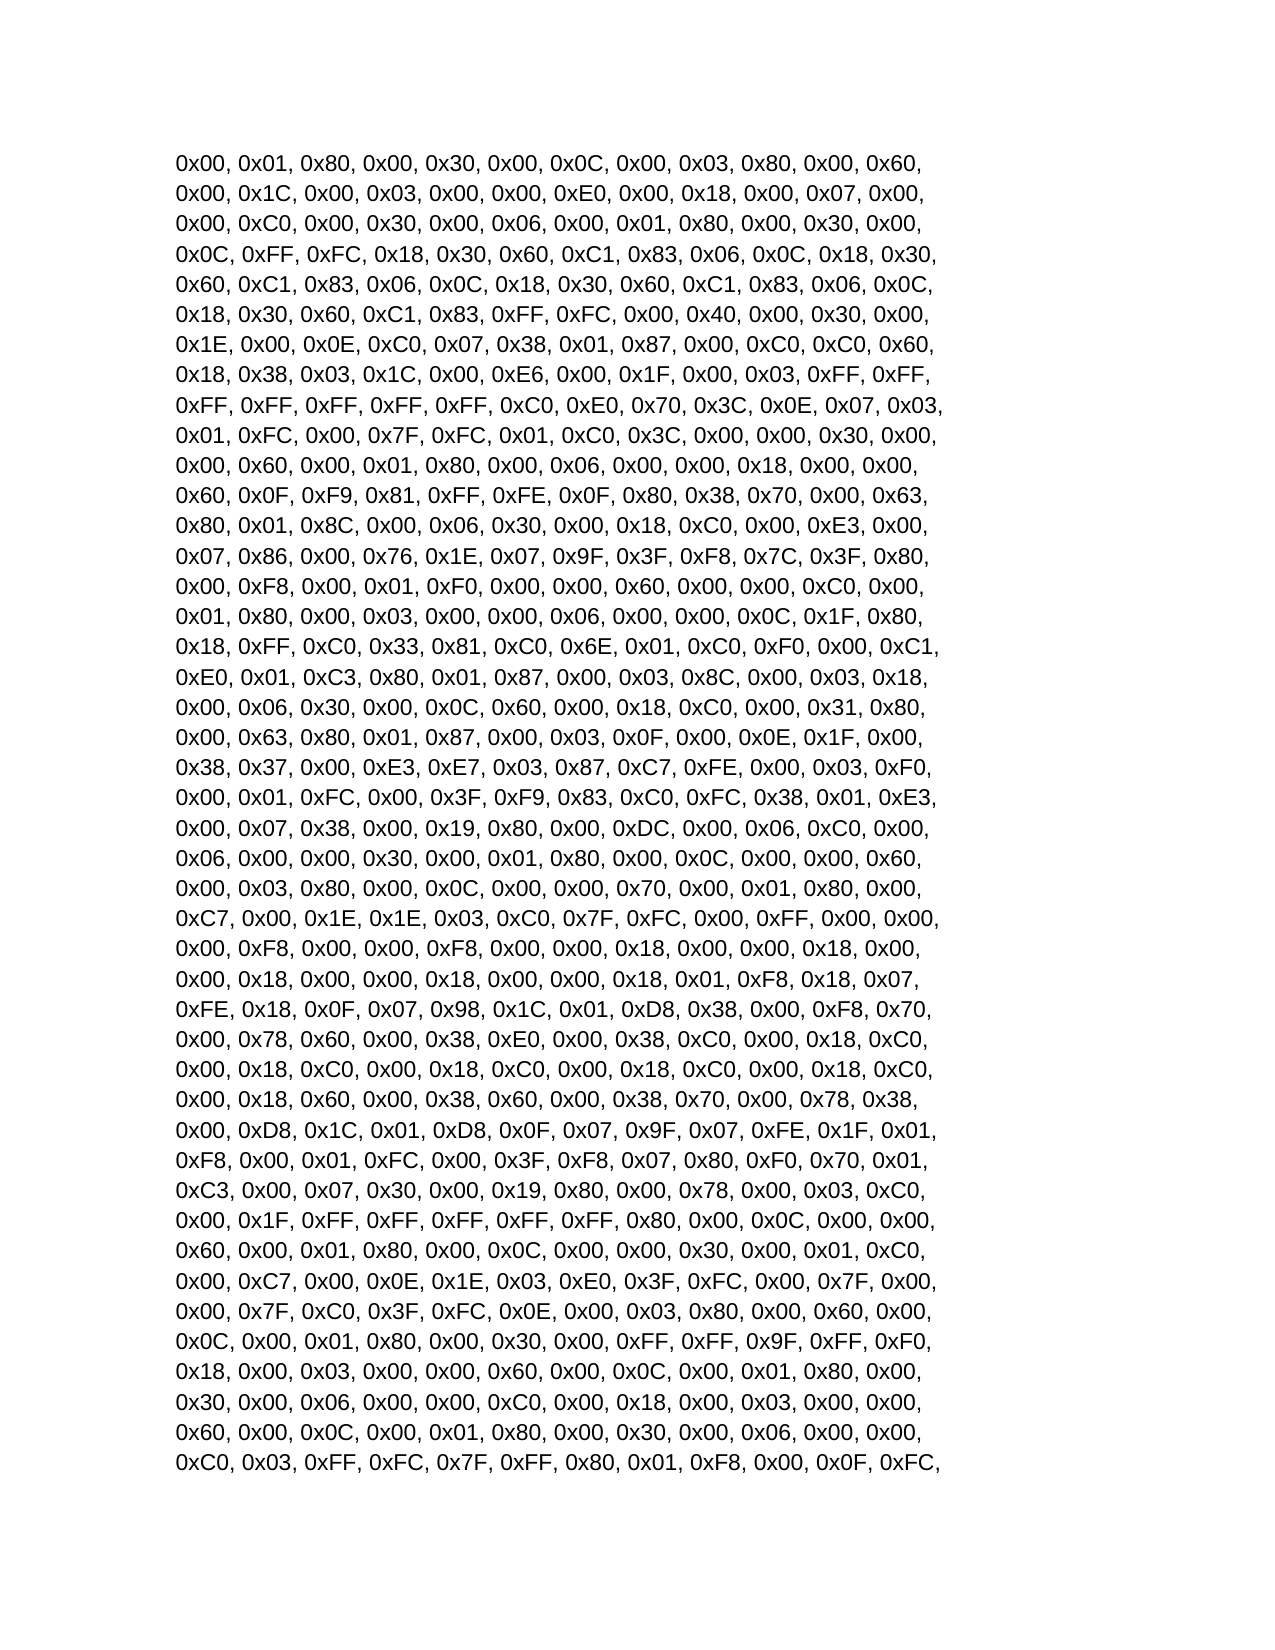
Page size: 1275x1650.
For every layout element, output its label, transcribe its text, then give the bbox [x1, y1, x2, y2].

text 0x00, 0xD8, 0x1C, 0x01, 0xD8, 0x0F, 0x07, 0x9F, 0x07, 0xFE, 0x1F, 0x01, [150, 1117, 1125, 1143]
text 0x00, 0xC7, 0x00, 0x0E, 0x1E, 0x03, 0xE0, 0x3F, 0xFC, 0x00, 0x7F, 0x00, [150, 1268, 1125, 1294]
text 0x00, 0x18, 0x00, 0x00, 0x18, 0x00, 0x00, 0x18, 0x01, 0xF8, 0x18, 0x07, [150, 966, 1125, 992]
text 0x01, 0xFC, 0x00, 0x7F, 0xFC, 0x01, 0xC0, 0x3C, 0x00, 0x00, 0x30, 0x00, [150, 422, 1125, 448]
text 0x00, 0x18, 0xC0, 0x00, 0x18, 0xC0, 0x00, 0x18, 0xC0, 0x00, 0x18, 0xC0, [150, 1056, 1125, 1083]
text 0xC7, 0x00, 0x1E, 0x1E, 0x03, 0xC0, 0x7F, 0xFC, 0x00, 0xFF, 0x00, 0x00, [150, 905, 1125, 932]
text 0x00, 0x78, 0x60, 0x00, 0x38, 0xE0, 0x00, 0x38, 0xC0, 0x00, 0x18, 0xC0, [150, 1026, 1125, 1052]
text 0x00, 0x03, 0x80, 0x00, 0x0C, 0x00, 0x00, 0x70, 0x00, 0x01, 0x80, 0x00, [150, 875, 1125, 901]
text 0x60, 0xC1, 0x83, 0x06, 0x0C, 0x18, 0x30, 0x60, 0xC1, 0x83, 0x06, 0x0C, [150, 271, 1125, 297]
text 0xFE, 0x18, 0x0F, 0x07, 0x98, 0x1C, 0x01, 0xD8, 0x38, 0x00, 0xF8, 0x70, [150, 996, 1125, 1022]
text 0xC3, 0x00, 0x07, 0x30, 0x00, 0x19, 0x80, 0x00, 0x78, 0x00, 0x03, 0xC0, [150, 1177, 1125, 1203]
text 0x00, 0x06, 0x30, 0x00, 0x0C, 0x60, 0x00, 0x18, 0xC0, 0x00, 0x31, 0x80, [150, 694, 1125, 720]
text 0x00, 0xC0, 0x00, 0x30, 0x00, 0x06, 0x00, 0x01, 0x80, 0x00, 0x30, 0x00, [150, 210, 1125, 237]
text 0x30, 0x00, 0x06, 0x00, 0x00, 0xC0, 0x00, 0x18, 0x00, 0x03, 0x00, 0x00, [150, 1388, 1125, 1415]
text 0xC0, 0x03, 0xFF, 0xFC, 0x7F, 0xFF, 0x80, 0x01, 0xF8, 0x00, 0x0F, 0xFC, [150, 1449, 1125, 1475]
text 0x00, 0x63, 0x80, 0x01, 0x87, 0x00, 0x03, 0x0F, 0x00, 0x0E, 0x1F, 0x00, [150, 724, 1125, 750]
text 0xFF, 0xFF, 0xFF, 0xFF, 0xFF, 0xC0, 0xE0, 0x70, 0x3C, 0x0E, 0x07, 0x03, [150, 392, 1125, 418]
text 0x1E, 0x00, 0x0E, 0xC0, 0x07, 0x38, 0x01, 0x87, 0x00, 0xC0, 0xC0, 0x60, [150, 331, 1125, 358]
text 0x00, 0x07, 0x38, 0x00, 0x19, 0x80, 0x00, 0xDC, 0x00, 0x06, 0xC0, 0x00, [150, 814, 1125, 841]
text 0x00, 0x01, 0x80, 0x00, 0x30, 0x00, 0x0C, 0x00, 0x03, 0x80, 0x00, 0x60, [150, 150, 1125, 176]
text 0xF8, 0x00, 0x01, 0xFC, 0x00, 0x3F, 0xF8, 0x07, 0x80, 0xF0, 0x70, 0x01, [150, 1147, 1125, 1173]
text 0x00, 0x18, 0x60, 0x00, 0x38, 0x60, 0x00, 0x38, 0x70, 0x00, 0x78, 0x38, [150, 1086, 1125, 1113]
text 0x0C, 0xFF, 0xFC, 0x18, 0x30, 0x60, 0xC1, 0x83, 0x06, 0x0C, 0x18, 0x30, [150, 241, 1125, 267]
text 0x18, 0x30, 0x60, 0xC1, 0x83, 0xFF, 0xFC, 0x00, 0x40, 0x00, 0x30, 0x00, [150, 301, 1125, 327]
text 0x07, 0x86, 0x00, 0x76, 0x1E, 0x07, 0x9F, 0x3F, 0xF8, 0x7C, 0x3F, 0x80, [150, 543, 1125, 569]
text 0x80, 0x01, 0x8C, 0x00, 0x06, 0x30, 0x00, 0x18, 0xC0, 0x00, 0xE3, 0x00, [150, 512, 1125, 539]
text 0x60, 0x00, 0x0C, 0x00, 0x01, 0x80, 0x00, 0x30, 0x00, 0x06, 0x00, 0x00, [150, 1419, 1125, 1445]
text 0x00, 0x1C, 0x00, 0x03, 0x00, 0x00, 0xE0, 0x00, 0x18, 0x00, 0x07, 0x00, [150, 180, 1125, 207]
text 0x38, 0x37, 0x00, 0xE3, 0xE7, 0x03, 0x87, 0xC7, 0xFE, 0x00, 0x03, 0xF0, [150, 754, 1125, 781]
text 0x18, 0xFF, 0xC0, 0x33, 0x81, 0xC0, 0x6E, 0x01, 0xC0, 0xF0, 0x00, 0xC1, [150, 633, 1125, 660]
text 0x00, 0x60, 0x00, 0x01, 0x80, 0x00, 0x06, 0x00, 0x00, 0x18, 0x00, 0x00, [150, 452, 1125, 478]
text 0x00, 0x1F, 0xFF, 0xFF, 0xFF, 0xFF, 0xFF, 0x80, 0x00, 0x0C, 0x00, 0x00, [150, 1207, 1125, 1234]
text 0x18, 0x38, 0x03, 0x1C, 0x00, 0xE6, 0x00, 0x1F, 0x00, 0x03, 0xFF, 0xFF, [150, 361, 1125, 388]
text 0x00, 0xF8, 0x00, 0x01, 0xF0, 0x00, 0x00, 0x60, 0x00, 0x00, 0xC0, 0x00, [150, 573, 1125, 599]
text 0xE0, 0x01, 0xC3, 0x80, 0x01, 0x87, 0x00, 0x03, 0x8C, 0x00, 0x03, 0x18, [150, 663, 1125, 690]
text 0x00, 0x7F, 0xC0, 0x3F, 0xFC, 0x0E, 0x00, 0x03, 0x80, 0x00, 0x60, 0x00, [150, 1298, 1125, 1324]
text 0x18, 0x00, 0x03, 0x00, 0x00, 0x60, 0x00, 0x0C, 0x00, 0x01, 0x80, 0x00, [150, 1358, 1125, 1385]
text 0x60, 0x0F, 0xF9, 0x81, 0xFF, 0xFE, 0x0F, 0x80, 0x38, 0x70, 0x00, 0x63, [150, 482, 1125, 509]
text 0x00, 0x01, 0xFC, 0x00, 0x3F, 0xF9, 0x83, 0xC0, 0xFC, 0x38, 0x01, 0xE3, [150, 784, 1125, 811]
text 0x06, 0x00, 0x00, 0x30, 0x00, 0x01, 0x80, 0x00, 0x0C, 0x00, 0x00, 0x60, [150, 845, 1125, 871]
text 0x01, 0x80, 0x00, 0x03, 0x00, 0x00, 0x06, 0x00, 0x00, 0x0C, 0x1F, 0x80, [150, 603, 1125, 629]
text 0x0C, 0x00, 0x01, 0x80, 0x00, 0x30, 0x00, 0xFF, 0xFF, 0x9F, 0xFF, 0xF0, [150, 1328, 1125, 1354]
text 0x60, 0x00, 0x01, 0x80, 0x00, 0x0C, 0x00, 0x00, 0x30, 0x00, 0x01, 0xC0, [150, 1237, 1125, 1264]
text 0x00, 0xF8, 0x00, 0x00, 0xF8, 0x00, 0x00, 0x18, 0x00, 0x00, 0x18, 0x00, [150, 935, 1125, 962]
